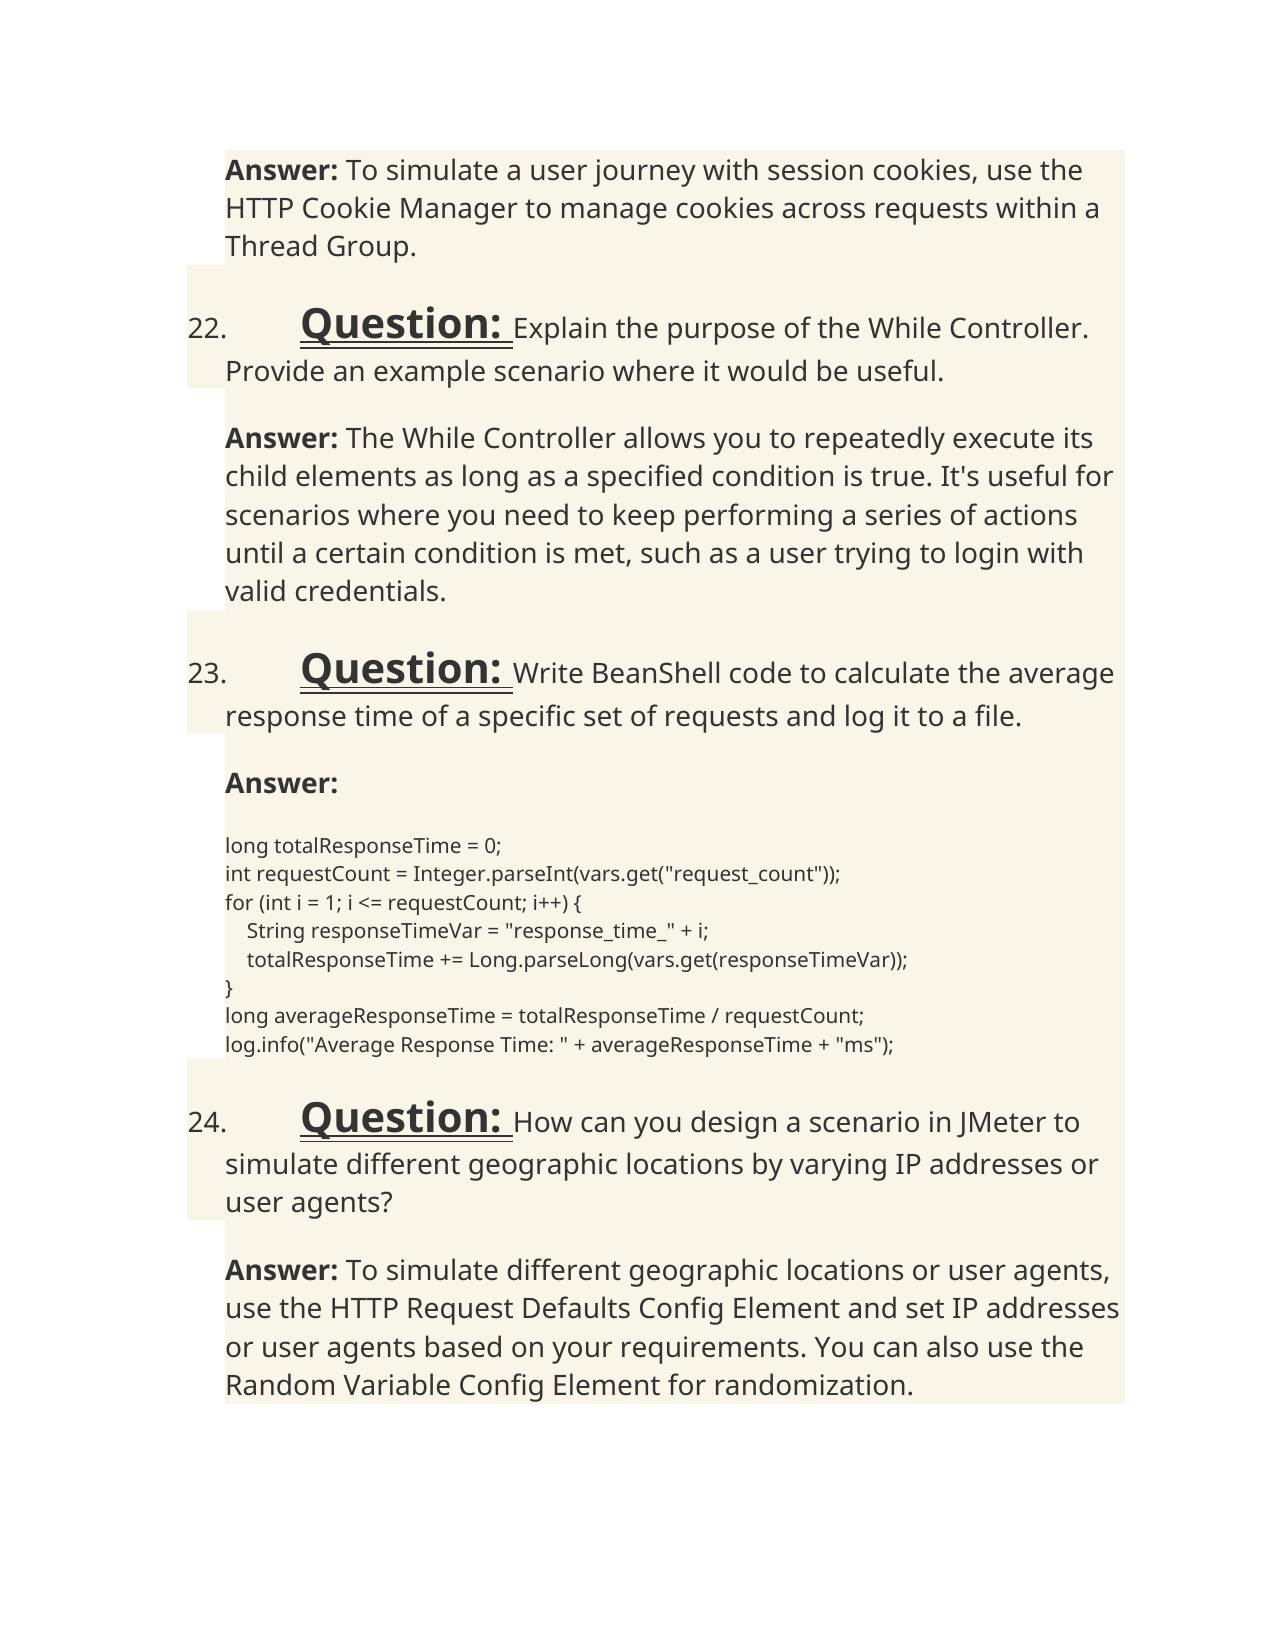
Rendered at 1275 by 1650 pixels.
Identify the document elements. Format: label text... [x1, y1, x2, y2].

text Answer: [225, 763, 1125, 802]
text String responseTimeVar = "response_time_" + i; [225, 916, 1125, 945]
text } [225, 973, 1125, 1002]
text long averageResponseTime = totalResponseTime / requestCount; [225, 1002, 1125, 1030]
text long totalResponseTime = 0; [225, 831, 1125, 859]
list Question: How can you design a scenario in JMeter to simulate different geographic locations by varying IP addresses or user agents? [187, 1088, 1125, 1221]
text Answer: To simulate a user journey with session cookies, use the HTTP Cookie Manager to manage cookies across requests within a Thread Group. [225, 150, 1125, 265]
text int requestCount = Integer.parseInt(vars.get("request_count")); [225, 859, 1125, 888]
list Question: Explain the purpose of the While Controller. Provide an example scenario where it would be useful. [187, 294, 1125, 389]
text totalResponseTime += Long.parseLong(vars.get(responseTimeVar)); [225, 945, 1125, 973]
text log.info("Average Response Time: " + averageResponseTime + "ms"); [225, 1030, 1125, 1058]
text Answer: The While Controller allows you to repeatedly execute its child elements as long as a specified condition is true. It's useful for scenarios where you need to keep performing a series of actions until a certain condition is met, such as a user trying to login with valid credentials. [225, 418, 1125, 610]
text Answer: To simulate different geographic locations or user agents, use the HTTP Request Defaults Config Element and set IP addresses or user agents based on your requirements. You can also use the Random Variable Config Element for randomization. [225, 1250, 1125, 1404]
list Question: Write BeanShell code to calculate the average response time of a specific set of requests and log it to a file. [187, 639, 1125, 734]
text for (int i = 1; i <= requestCount; i++) { [225, 888, 1125, 916]
